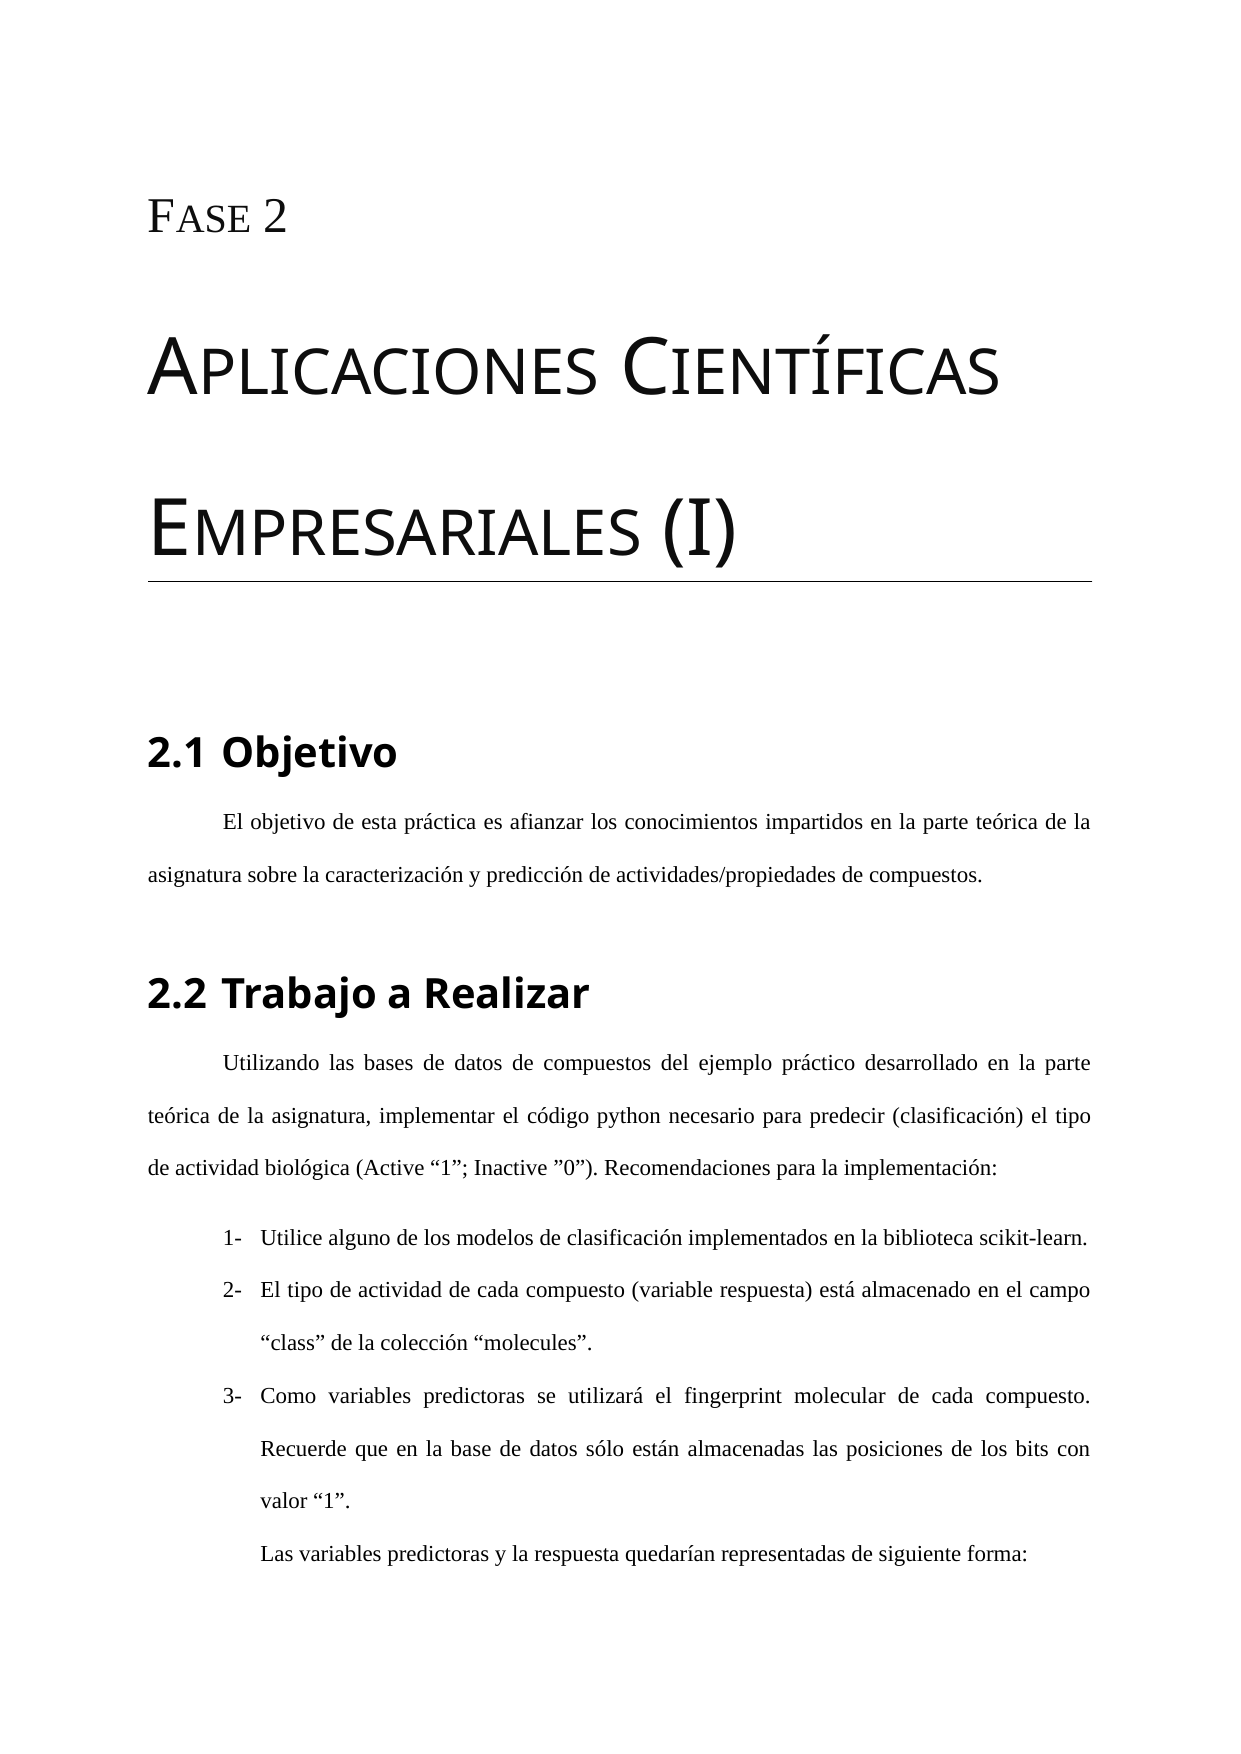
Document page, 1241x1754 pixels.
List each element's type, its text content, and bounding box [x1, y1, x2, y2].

list Utilice alguno de los modelos de clasificación implementados en la biblioteca scikit-learn. [223, 1224, 1092, 1250]
list Las variables predictoras y la respuesta quedarían representadas de siguiente forma: [260, 1540, 1092, 1566]
list El tipo de actividad de cada compuesto (variable respuesta) está almacenado en el campo “class” de la colección “molecules”. [223, 1276, 1092, 1356]
subtitle Aplicaciones Científicas Empresariales (I) [148, 148, 1092, 581]
subtitle Trabajo a Realizar [148, 964, 1092, 1021]
subtitle Objetivo [148, 723, 1092, 780]
text Utilizando las bases de datos de compuestos del ejemplo práctico desarrollado en la parte teórica de la asignatura, implementar el código python necesario para predecir (clasificación) el tipo de actividad biológica (Active “1”; Inactive ”0”). Recomendaciones para la implementación: [148, 1049, 1092, 1181]
list Como variables predictoras se utilizará el fingerprint molecular de cada compuesto. Recuerde que en la base de datos sólo están almacenadas las posiciones de los bits con valor “1”. [223, 1382, 1092, 1514]
text El objetivo de esta práctica es afianzar los conocimientos impartidos en la parte teórica de la asignatura sobre la caracterización y predicción de actividades/propiedades de compuestos. [148, 808, 1092, 887]
